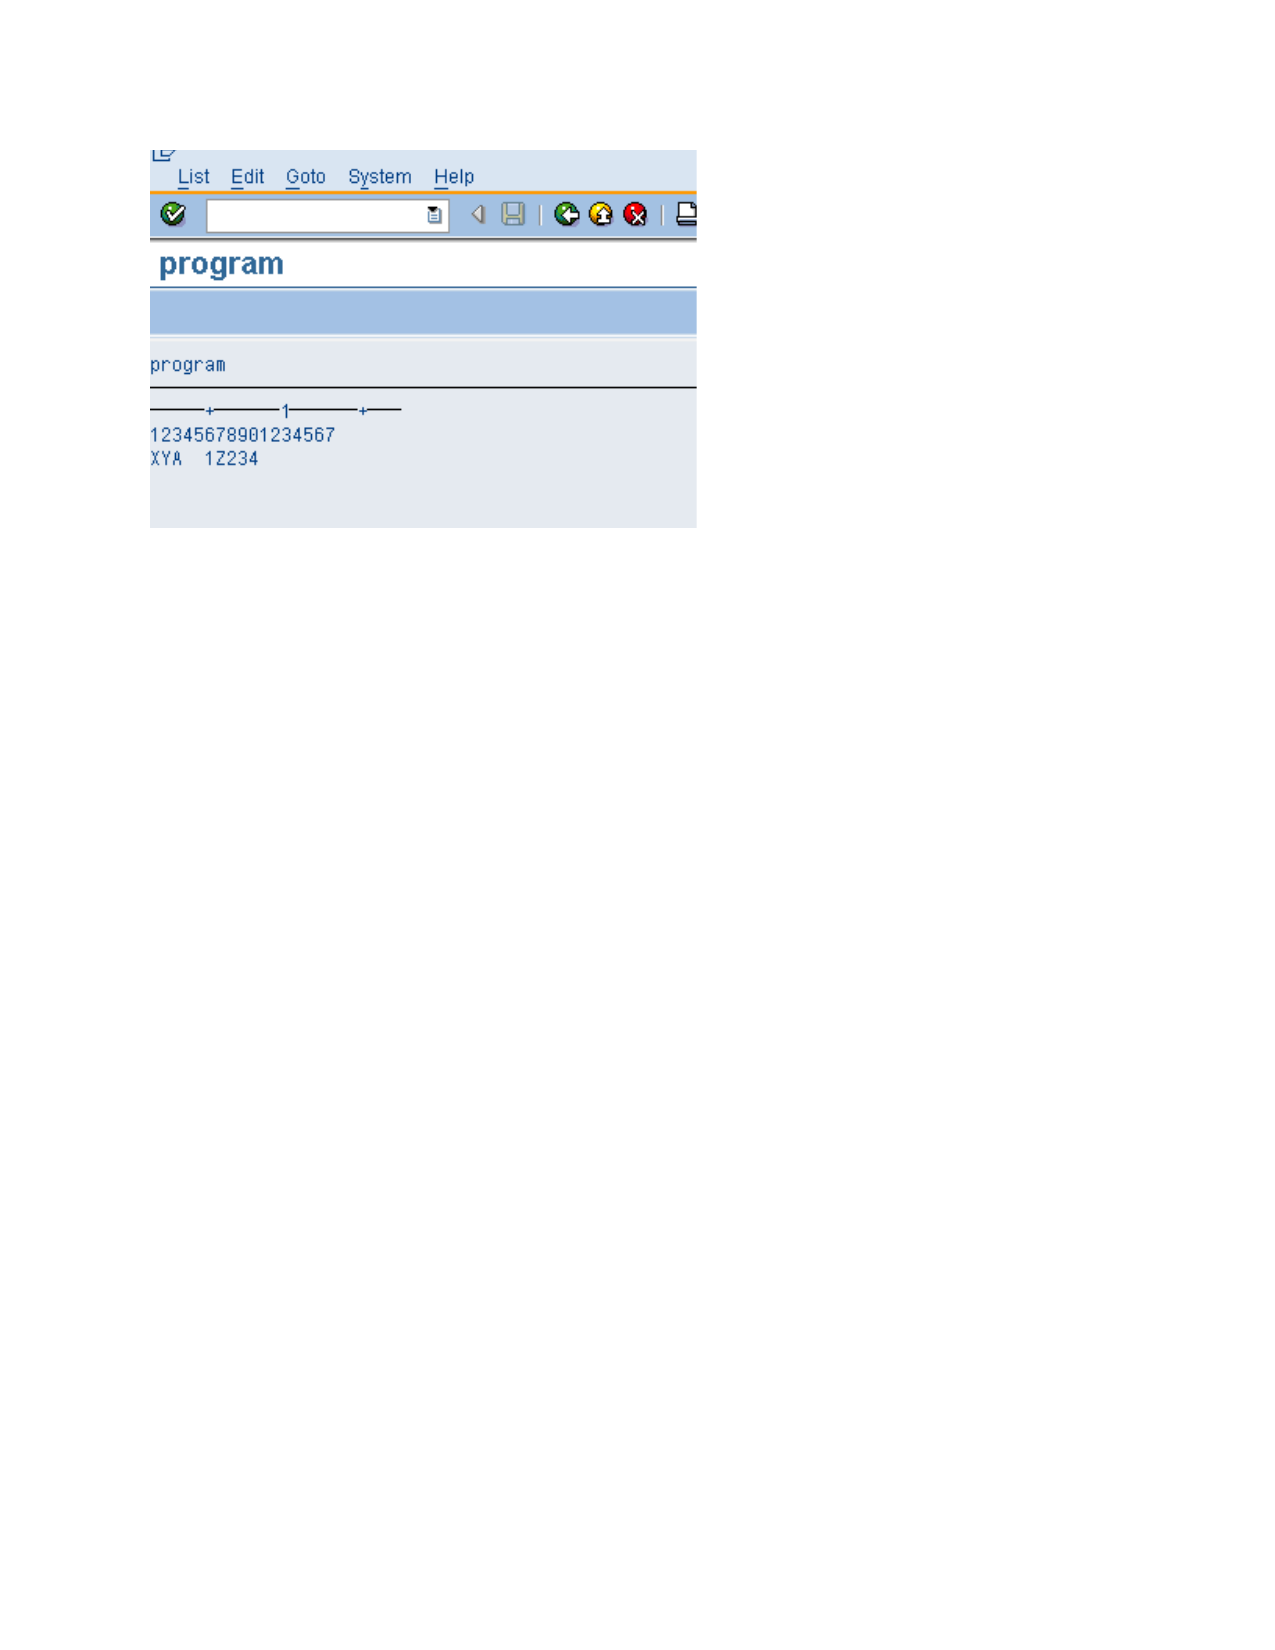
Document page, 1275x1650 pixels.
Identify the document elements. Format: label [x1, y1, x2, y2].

picture [150, 150, 697, 528]
